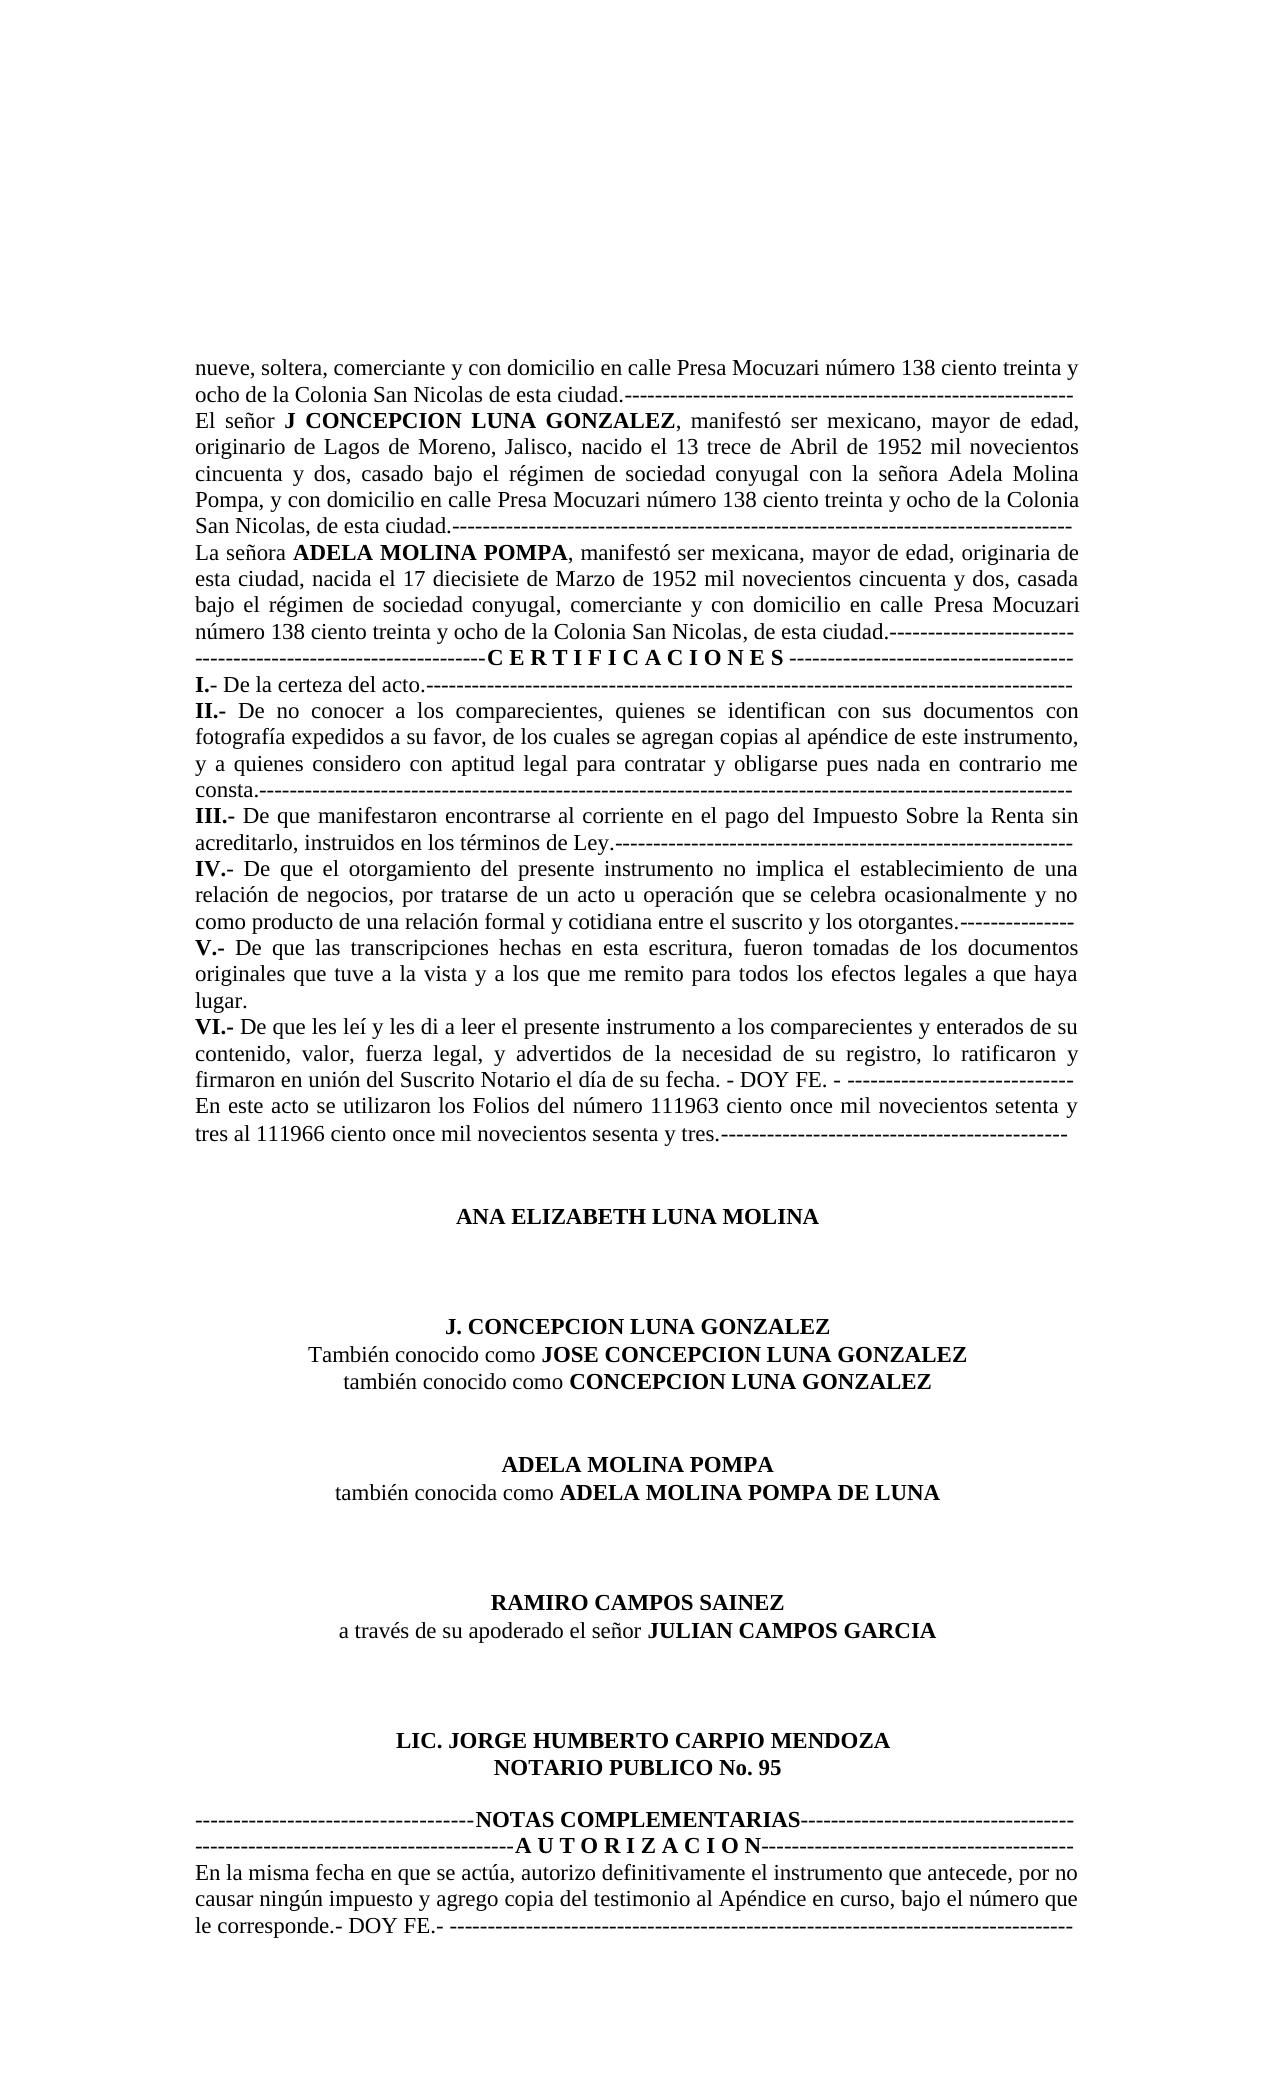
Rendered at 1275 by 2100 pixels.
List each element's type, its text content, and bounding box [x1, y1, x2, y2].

text A U T O R I Z A C I O N [195, 1833, 1080, 1859]
text El señor J CONCEPCION LUNA GONZALEZ, manifestó ser mexicano, mayor de edad, originario de Lagos de Moreno, Jalisco, nacido el 13 trece de Abril de 1952 mil novecientos cincuenta y dos, casado bajo el régimen de sociedad conyugal con la señora Adela Molina Pompa, y con domicilio en calle Presa Mocuzari número 138 ciento treinta y ocho de la Colonia San Nicolas, de esta ciudad. [195, 407, 1080, 539]
text LIC. JORGE HUMBERTO CARPIO MENDOZA [195, 1727, 1080, 1753]
text C E R T I F I C A C I O N E S [195, 644, 1080, 671]
text II.- De no conocer a los comparecientes, quienes se identifican con sus documentos con fotografía expedidos a su favor, de los cuales se agregan copias al apéndice de este instrumento, y a quienes considero con aptitud legal para contratar y obligarse pues nada en contrario me consta. [195, 697, 1080, 802]
text En este acto se utilizaron los Folios del número 111963 ciento once mil novecientos setenta y tres al 111966 ciento once mil novecientos sesenta y tres. [195, 1092, 1080, 1146]
text I.- De la certeza del acto. [195, 671, 1080, 697]
text a través de su apoderado el señor JULIAN CAMPOS GARCIA [195, 1617, 1080, 1643]
text La señora ADELA MOLINA POMPA, manifestó ser mexicana, mayor de edad, originaria de esta ciudad, nacida el 17 diecisiete de Marzo de 1952 mil novecientos cincuenta y dos, casada bajo el régimen de sociedad conyugal, comerciante y con domicilio en calle Presa Mocuzari número 138 ciento treinta y ocho de la Colonia San Nicolas, de esta ciudad. [195, 539, 1080, 644]
text IV.- De que el otorgamiento del presente instrumento no implica el establecimiento de una relación de negocios, por tratarse de un acto u operación que se celebra ocasionalmente y no como producto de una relación formal y cotidiana entre el suscrito y los otorgantes. [195, 855, 1080, 934]
text VI.- De que les leí y les di a leer el presente instrumento a los comparecientes y enterados de su contenido, valor, fuerza legal, y advertidos de la necesidad de su registro, lo ratificaron y firmaron en unión del Suscrito Notario el día de su fecha. - DOY FE. - [195, 1013, 1080, 1092]
text III.- De que manifestaron encontrarse al corriente en el pago del Impuesto Sobre la Renta sin acreditarlo, instruidos en los términos de Ley. [195, 802, 1080, 855]
text También conocido como JOSE CONCEPCION LUNA GONZALEZ [195, 1341, 1080, 1367]
text En la misma fecha en que se actúa, autorizo definitivamente el instrumento que antecede, por no causar ningún impuesto y agrego copia del testimonio al Apéndice en curso, bajo el número que le corresponde.- DOY FE.- [195, 1859, 1080, 1938]
text RAMIRO CAMPOS SAINEZ [195, 1589, 1080, 1616]
text V.- De que las transcripciones hechas en esta escritura, fueron tomadas de los documentos originales que tuve a la vista y a los que me remito para todos los efectos legales a que haya lugar. [195, 934, 1080, 1013]
text también conocida como ADELA MOLINA POMPA DE LUNA [195, 1479, 1080, 1505]
text NOTARIO PUBLICO No. 95 [195, 1753, 1080, 1780]
text ADELA MOLINA POMPA [195, 1451, 1080, 1477]
text NOTAS COMPLEMENTARIAS [195, 1806, 1080, 1833]
text también conocido como CONCEPCION LUNA GONZALEZ [195, 1368, 1080, 1395]
text ANA ELIZABETH LUNA MOLINA [195, 1203, 1080, 1229]
text J. CONCEPCION LUNA GONZALEZ [195, 1313, 1080, 1339]
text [195, 354, 1080, 407]
